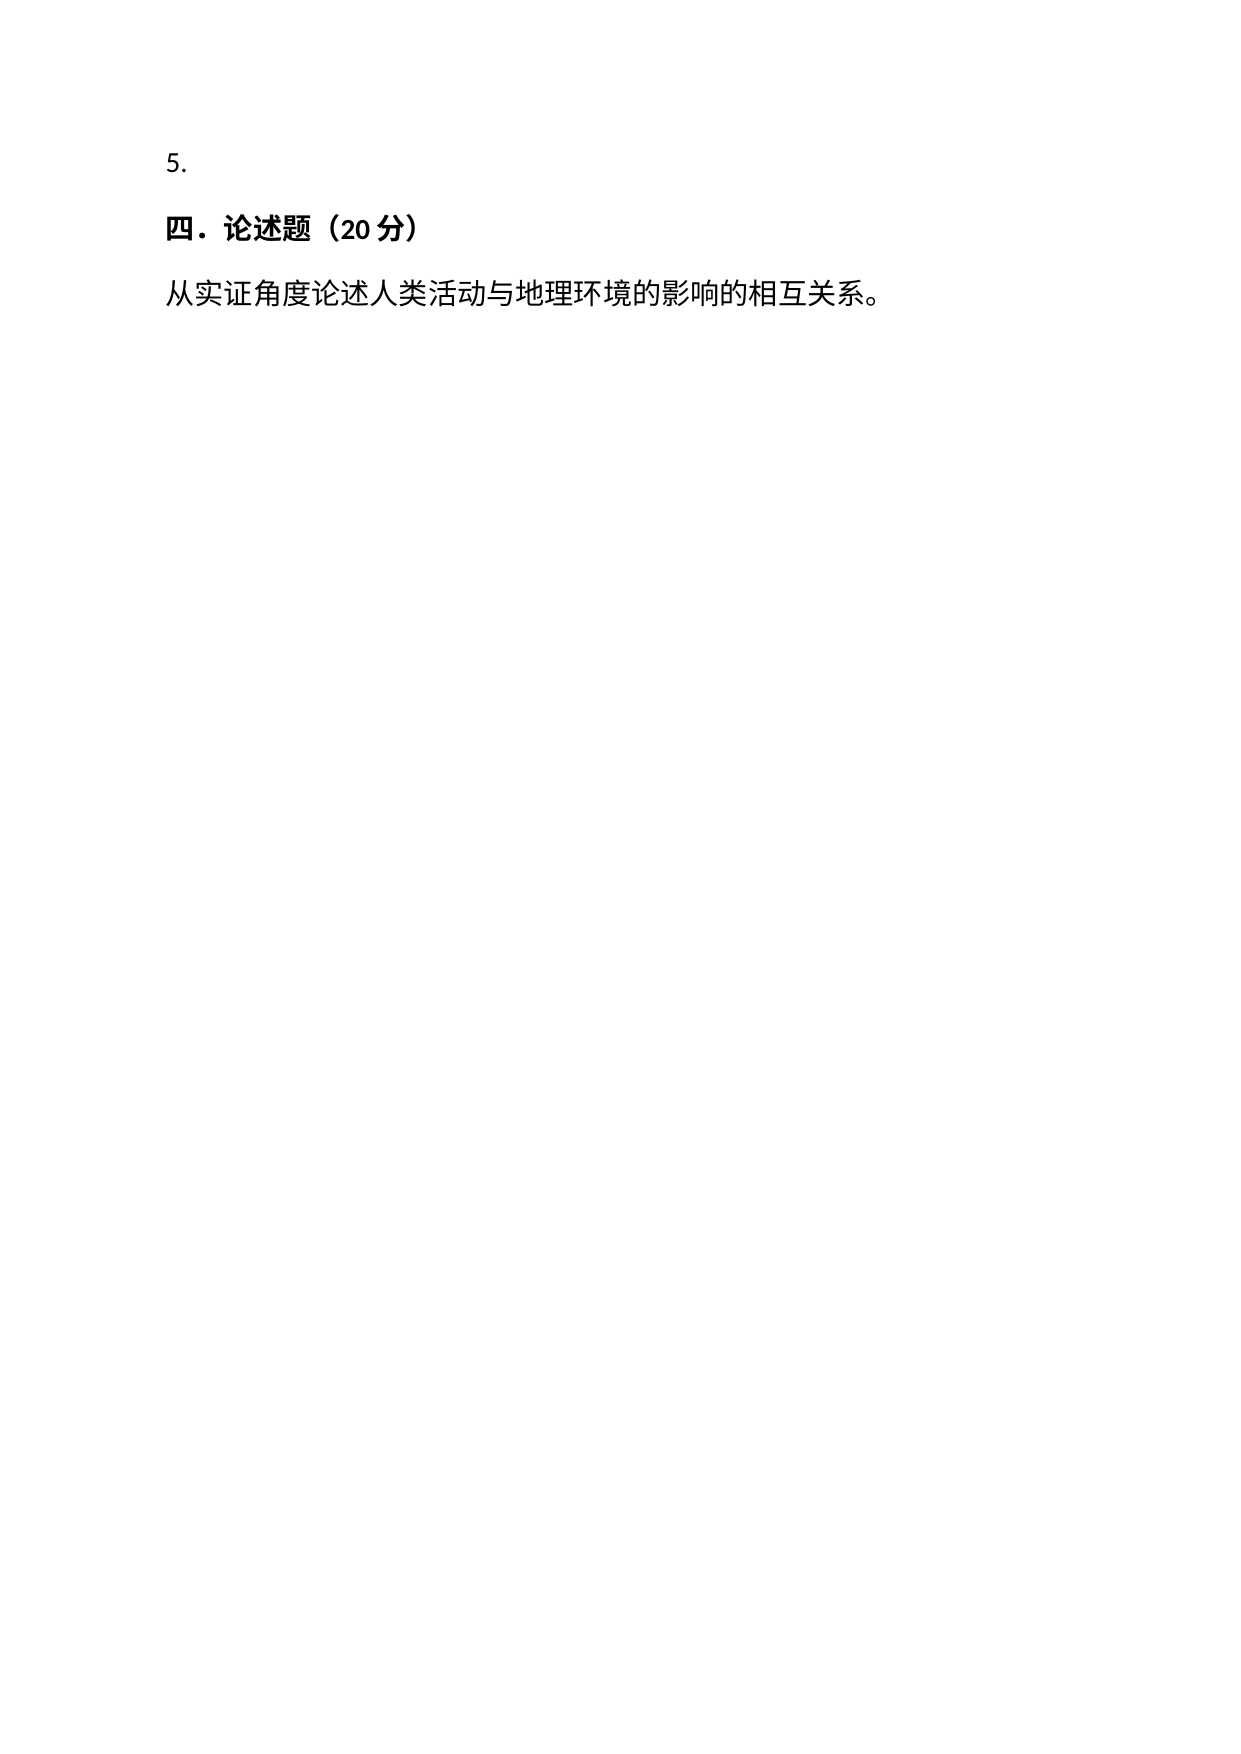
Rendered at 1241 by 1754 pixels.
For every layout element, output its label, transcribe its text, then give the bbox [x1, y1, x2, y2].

list 论述题（20分） [165, 194, 1075, 259]
list 从实证角度论述人类活动与地理环境的影响的相互关系。 [165, 259, 1075, 324]
